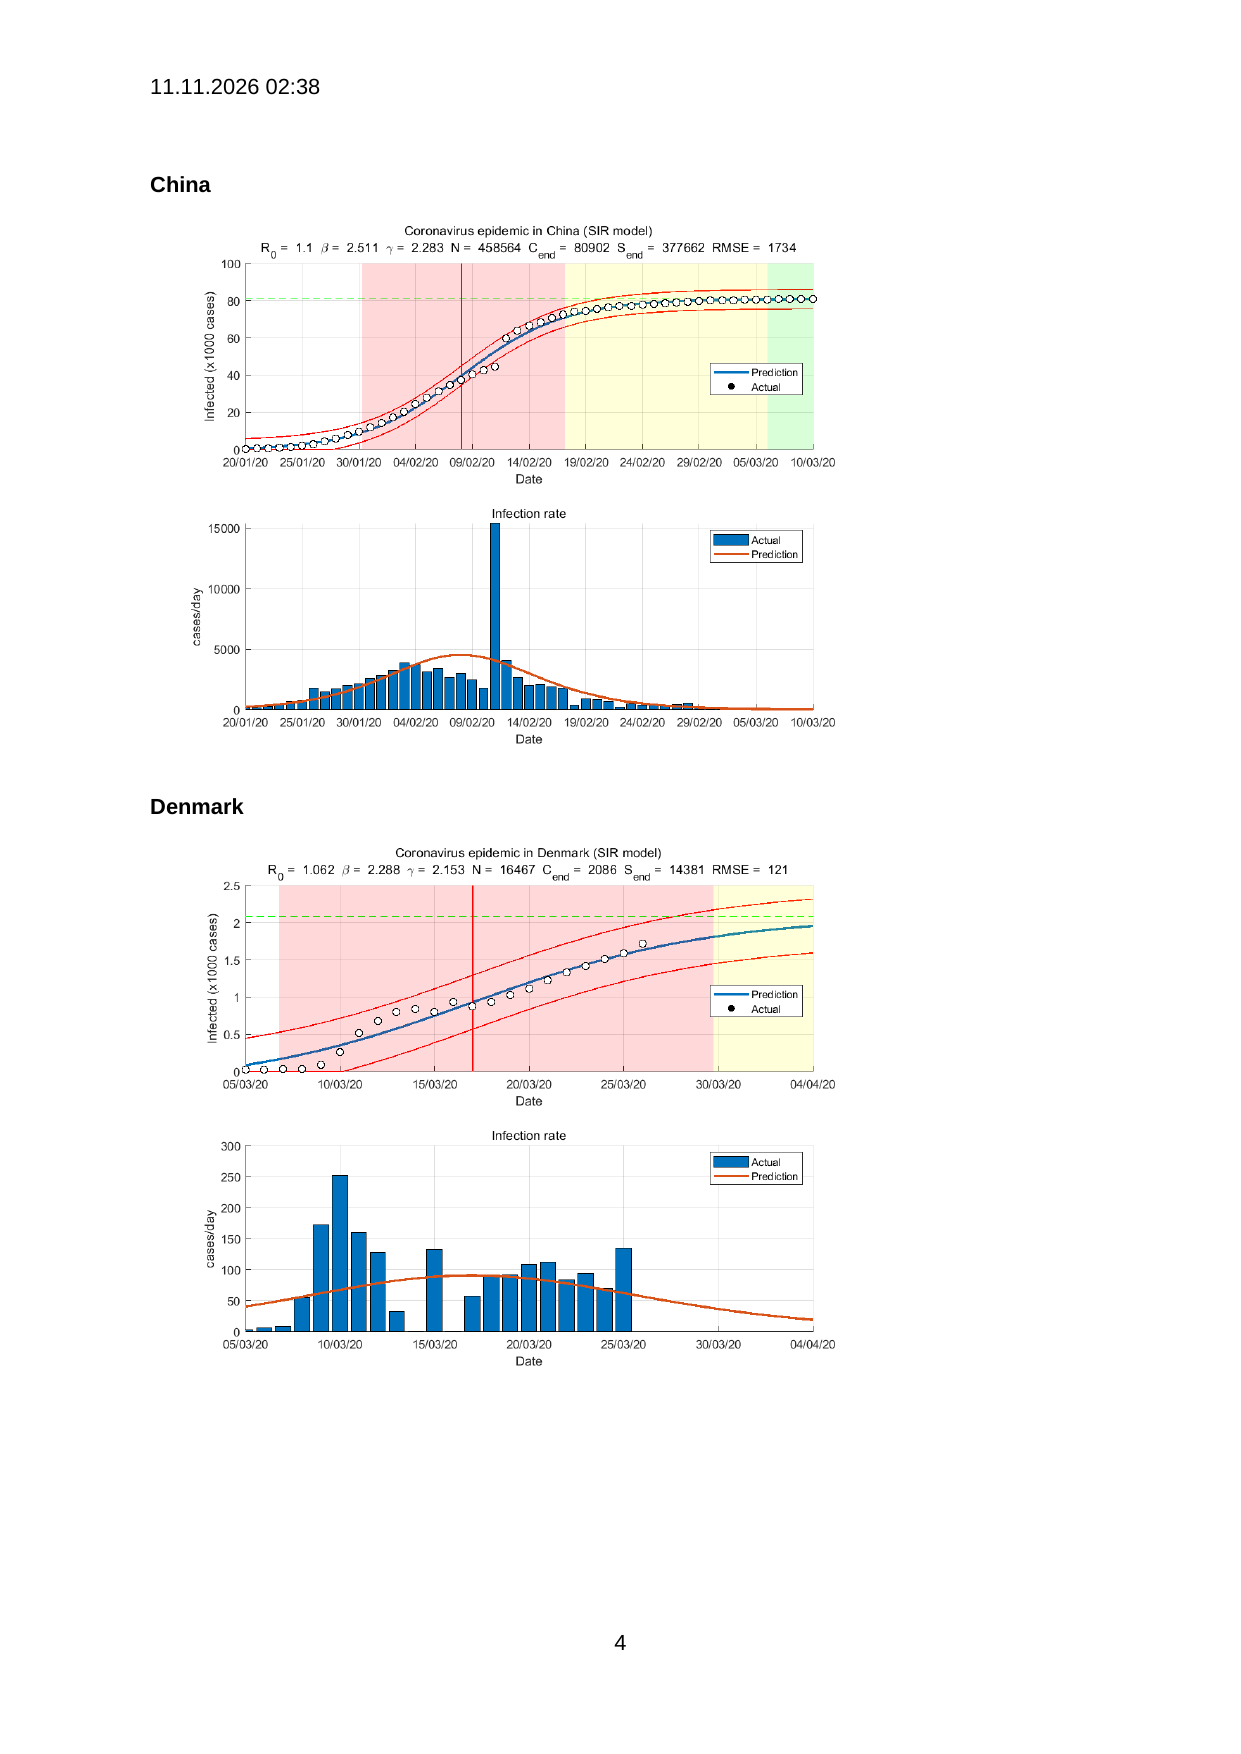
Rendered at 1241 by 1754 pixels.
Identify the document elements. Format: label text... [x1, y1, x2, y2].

text Denmark [150, 794, 1090, 819]
picture [150, 221, 882, 770]
text China [150, 172, 1090, 197]
picture [150, 842, 882, 1392]
